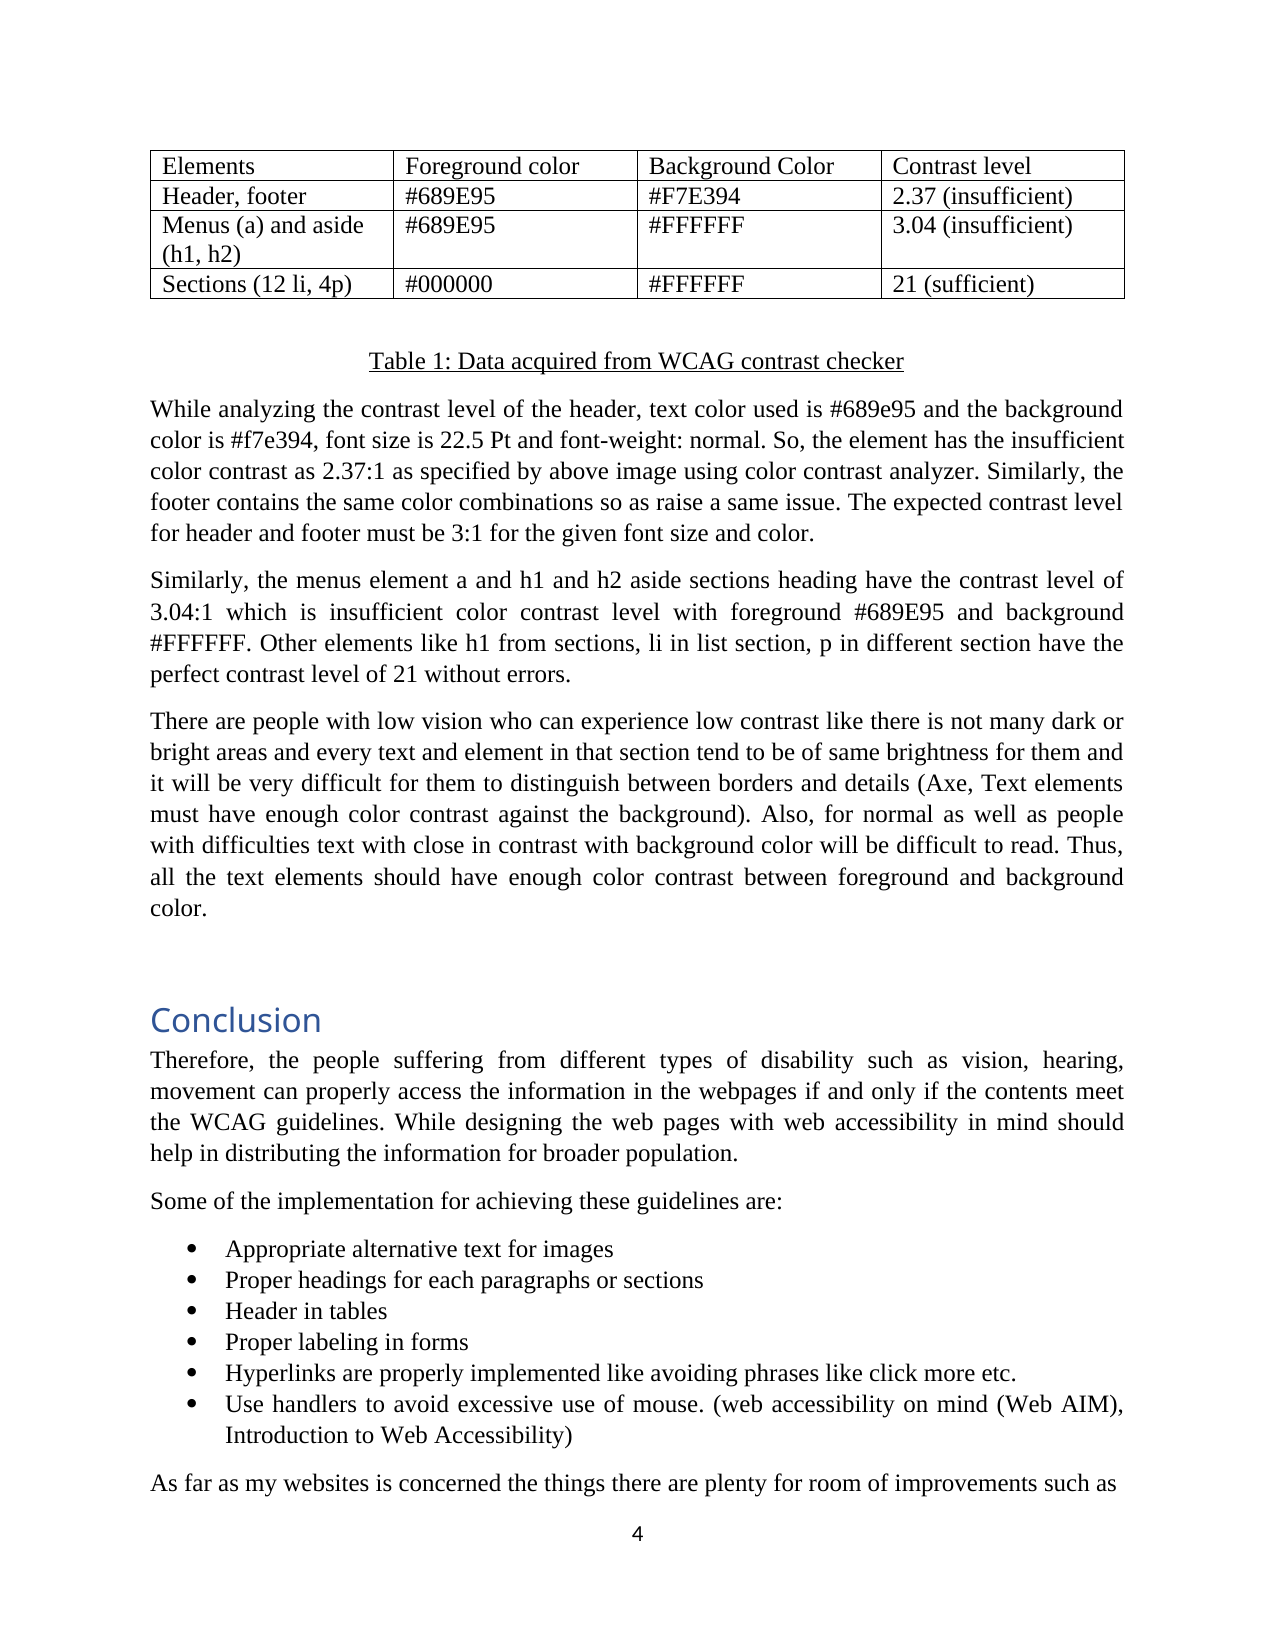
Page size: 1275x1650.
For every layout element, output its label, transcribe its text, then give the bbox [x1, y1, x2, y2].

table_cell #FFFFFF [638, 269, 881, 298]
table_header Contrast level [882, 151, 1124, 180]
text While analyzing the contrast level of the header, text color used is #689e95 and the background color is #f7e394, font size is 22.5 Pt and font-weight: normal. So, the element has the insufficient color contrast as 2.37:1 as specified by above image using color contrast analyzer. Similarly, the footer contains the same color combinations so as raise a same issue. The expected contrast level for header and footer must be 3:1 for the given font size and color. [150, 394, 1125, 547]
table_header Elements [151, 151, 393, 180]
table_cell #000000 [394, 269, 637, 298]
list Proper headings for each paragraphs or sections [187, 1265, 1125, 1294]
table_cell #689E95 [394, 181, 637, 209]
table_cell #F7E394 [638, 181, 881, 209]
table_cell 3.04 (insufficient) [882, 211, 1124, 268]
list Proper labeling in forms [187, 1327, 1125, 1356]
list Hyperlinks are properly implemented like avoiding phrases like click more etc. [187, 1358, 1125, 1387]
table_cell Sections (12 li, 4p) [151, 269, 393, 298]
subtitle Conclusion [150, 996, 1125, 1042]
table_header Background Color [638, 151, 881, 180]
text Similarly, the menus element a and h1 and h2 aside sections heading have the contrast level of 3.04:1 which is insufficient color contrast level with foreground #689E95 and background #FFFFFF. Other elements like h1 from sections, li in list section, p in different section have the perfect contrast level of 21 without errors. [150, 566, 1125, 687]
table_cell Header, footer [151, 181, 393, 209]
text As far as my websites is concerned the things there are plenty for room of improvements such as [150, 1468, 1125, 1497]
text Therefore, the people suffering from different types of disability such as vision, hearing, movement can properly access the information in the webpages if and only if the contents meet the WCAG guidelines. While designing the web pages with web accessibility in mind should help in distributing the information for broader population. [150, 1045, 1125, 1167]
text Table 1: Data acquired from WCAG contrast checker [150, 346, 1125, 375]
table_cell Menus (a) and aside (h1, h2) [151, 211, 393, 268]
table_header Foreground color [394, 151, 637, 180]
table_cell 2.37 (insufficient) [882, 181, 1124, 209]
table_cell #FFFFFF [638, 211, 881, 268]
list Use handlers to avoid excessive use of mouse. (web accessibility on mind (Web AIM), Introduction to Web Accessibility) [187, 1389, 1125, 1449]
list Appropriate alternative text for images [187, 1234, 1125, 1263]
table_cell 21 (sufficient) [882, 269, 1124, 298]
table_cell #689E95 [394, 211, 637, 268]
text Some of the implementation for achieving these guidelines are: [150, 1186, 1125, 1215]
text There are people with low vision who can experience low contrast like there is not many dark or bright areas and every text and element in that section tend to be of same brightness for them and it will be very difficult for them to distinguish between borders and details (Axe, Text elements must have enough color contrast against the background). Also, for normal as well as people with difficulties text with close in contrast with background color will be difficult to read. Thus, all the text elements should have enough color contrast between foreground and background color. [150, 706, 1125, 921]
list Header in tables [187, 1296, 1125, 1325]
